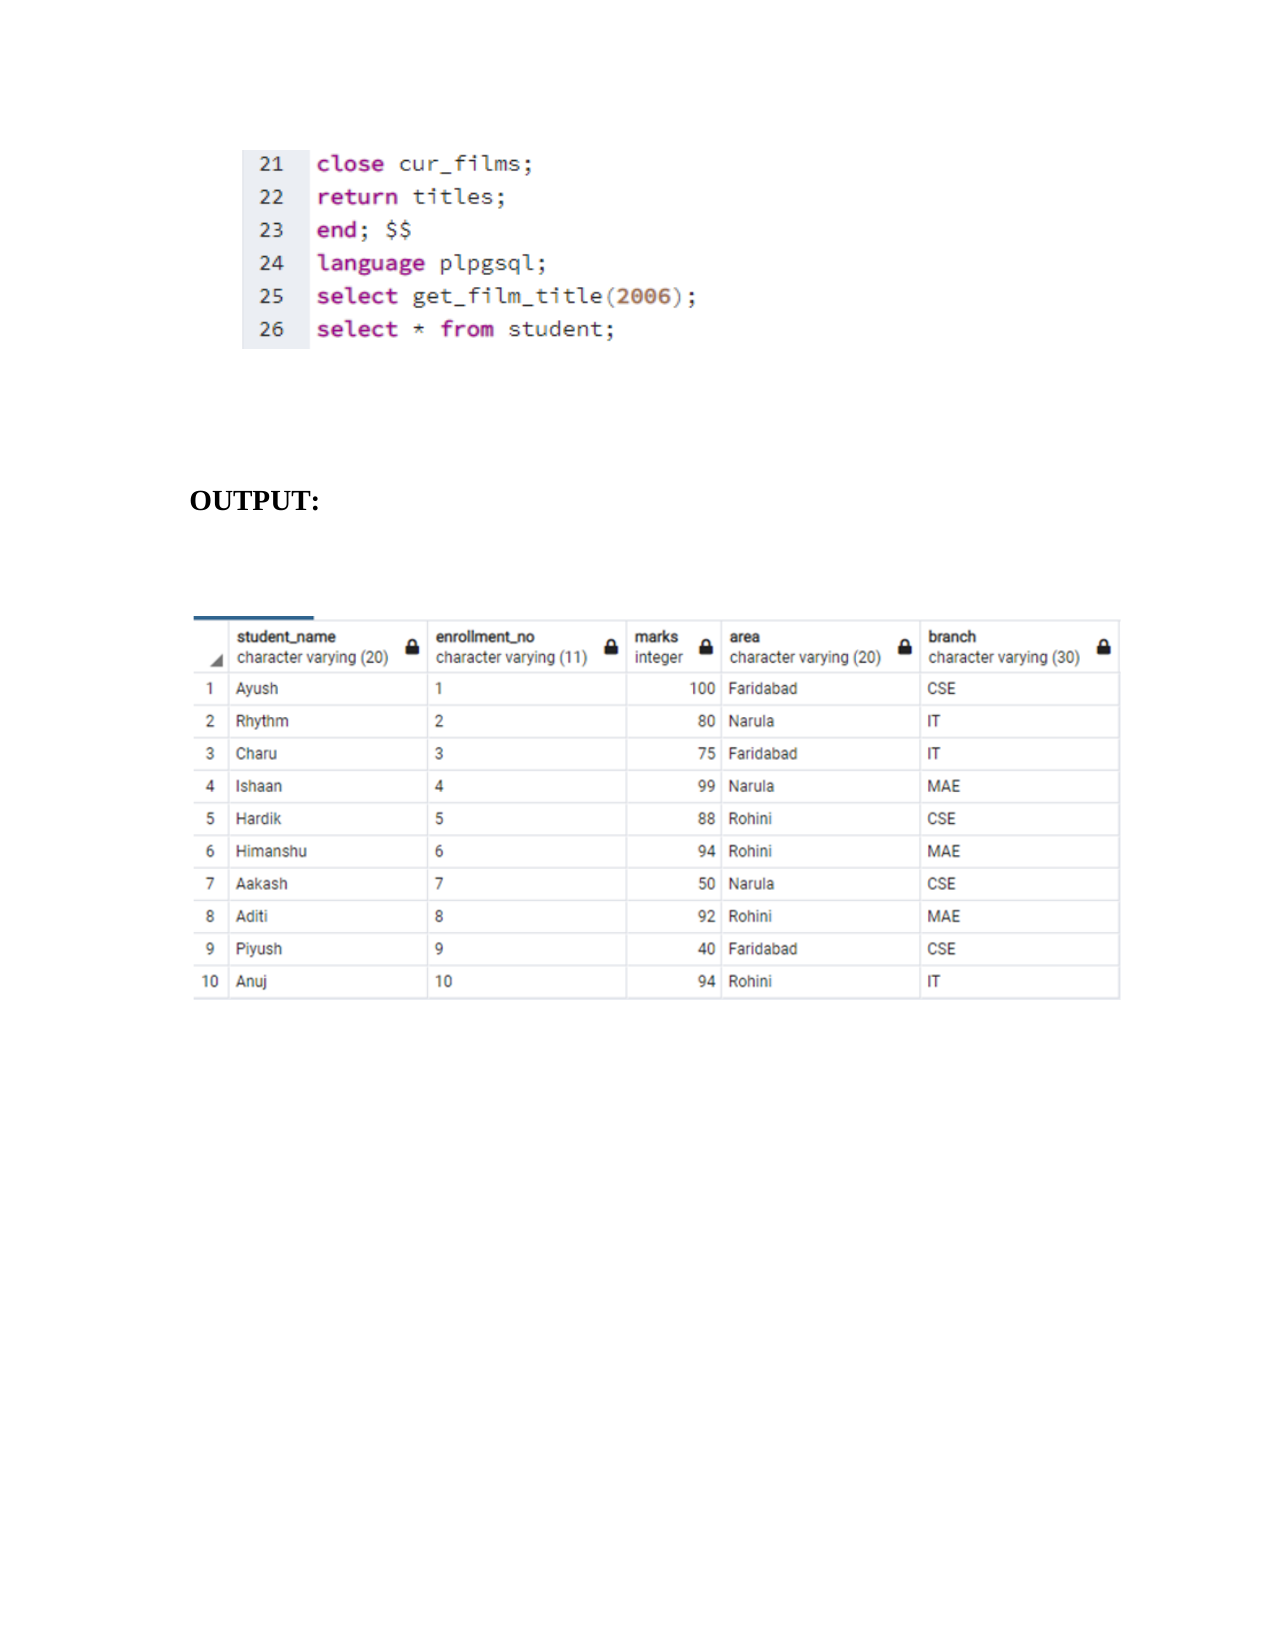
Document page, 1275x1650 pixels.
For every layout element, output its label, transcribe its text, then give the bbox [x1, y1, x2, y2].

picture [193, 616, 1121, 1000]
list OUTPUT: [189, 483, 1125, 516]
picture [242, 150, 1033, 349]
